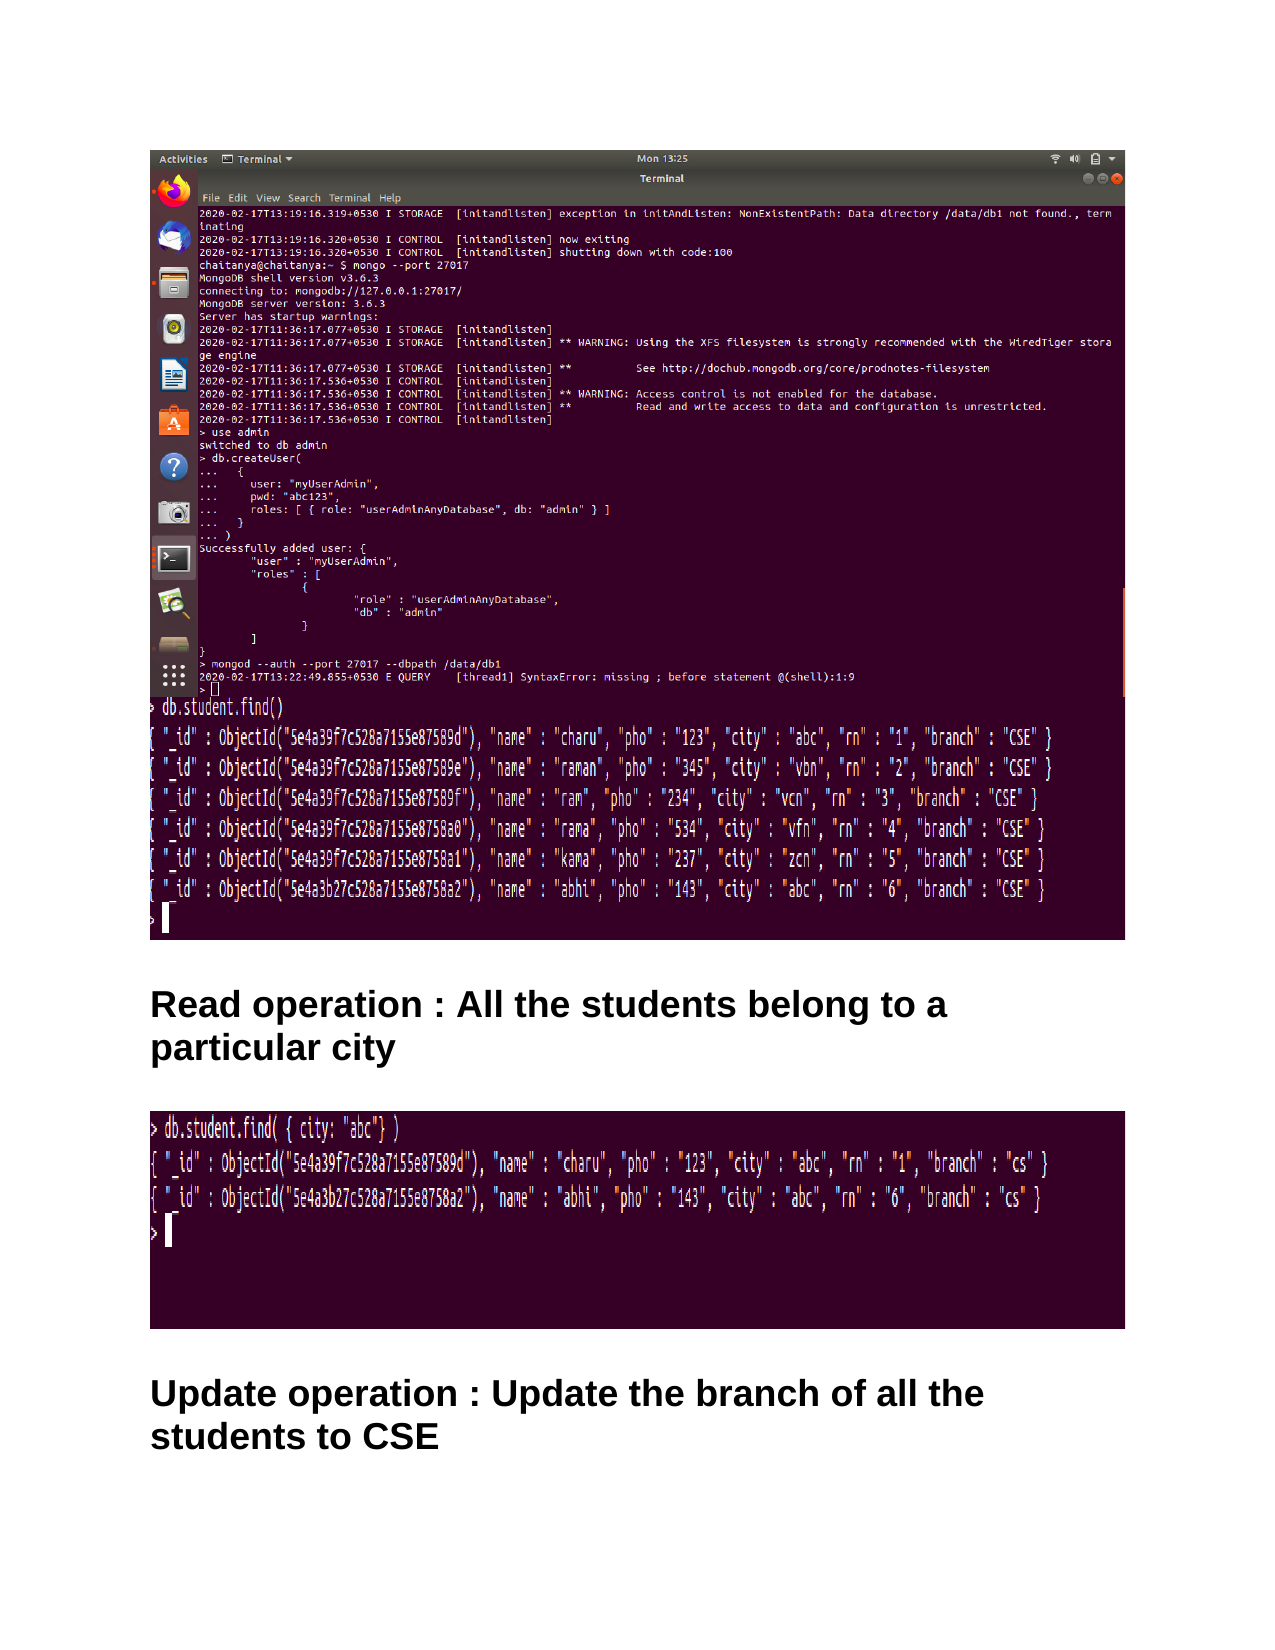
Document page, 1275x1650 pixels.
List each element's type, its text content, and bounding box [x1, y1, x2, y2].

text Read operation : All the students belong to a particular city [150, 982, 1125, 1069]
picture [150, 1111, 1125, 1329]
picture [150, 150, 1125, 940]
text Update operation : Update the branch of all the students to CSE [150, 1371, 1125, 1458]
